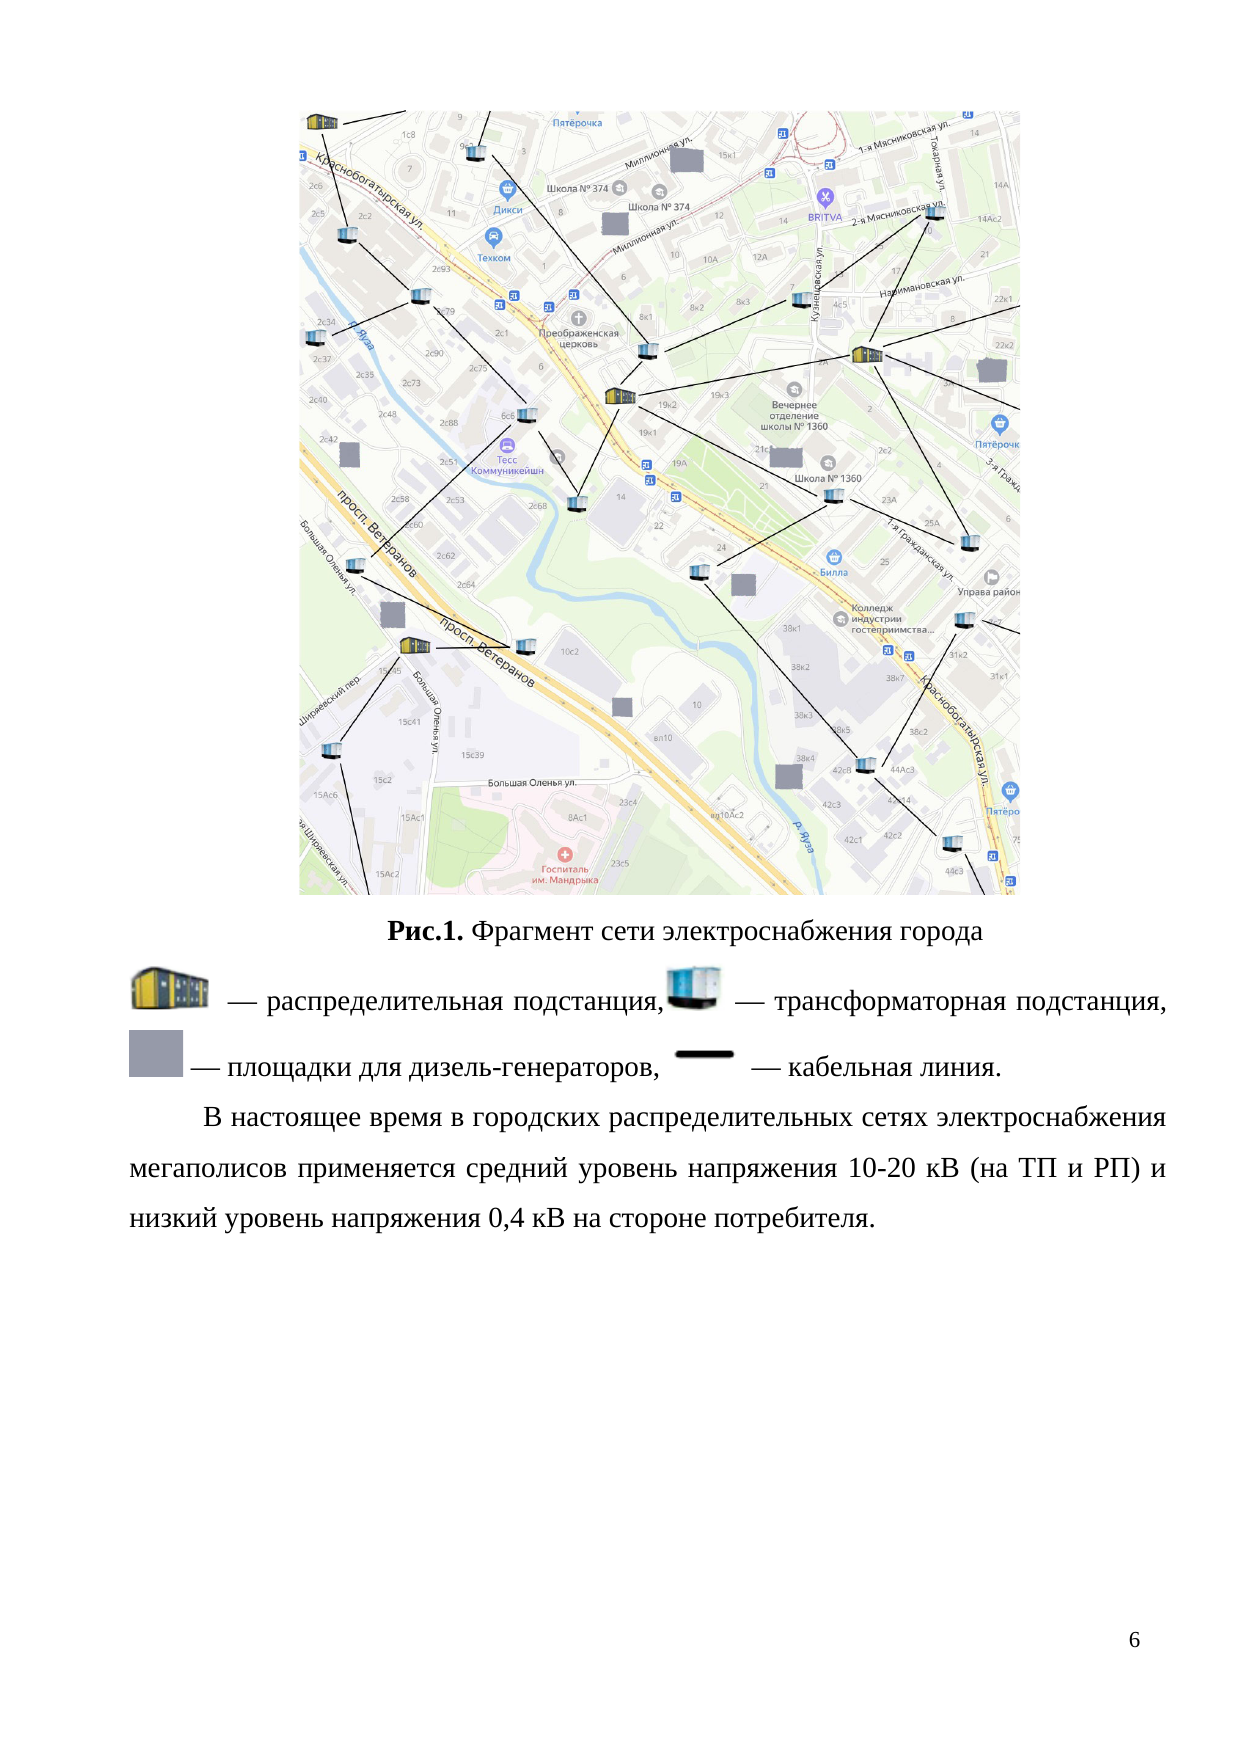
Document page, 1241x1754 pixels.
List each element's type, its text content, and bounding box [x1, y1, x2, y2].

picture [129, 965, 209, 1010]
text — распределительная подстанция, — трансформаторная подстанция, — площадки для дизель-генераторов, — кабельная линия. [129, 964, 1167, 1083]
picture [667, 1039, 744, 1077]
text В настоящее время в городских распределительных сетях электроснабжения мегаполисов применяется средний уровень напряжения 10-20 кВ (на ТП и РП) и низкий уровень напряжения 0,4 кВ на стороне потребителя. [129, 1099, 1167, 1234]
picture [129, 1030, 184, 1077]
picture [664, 963, 726, 1011]
picture [298, 110, 1020, 895]
text Рис.1. Фрагмент сети электроснабжения города [129, 913, 1167, 947]
